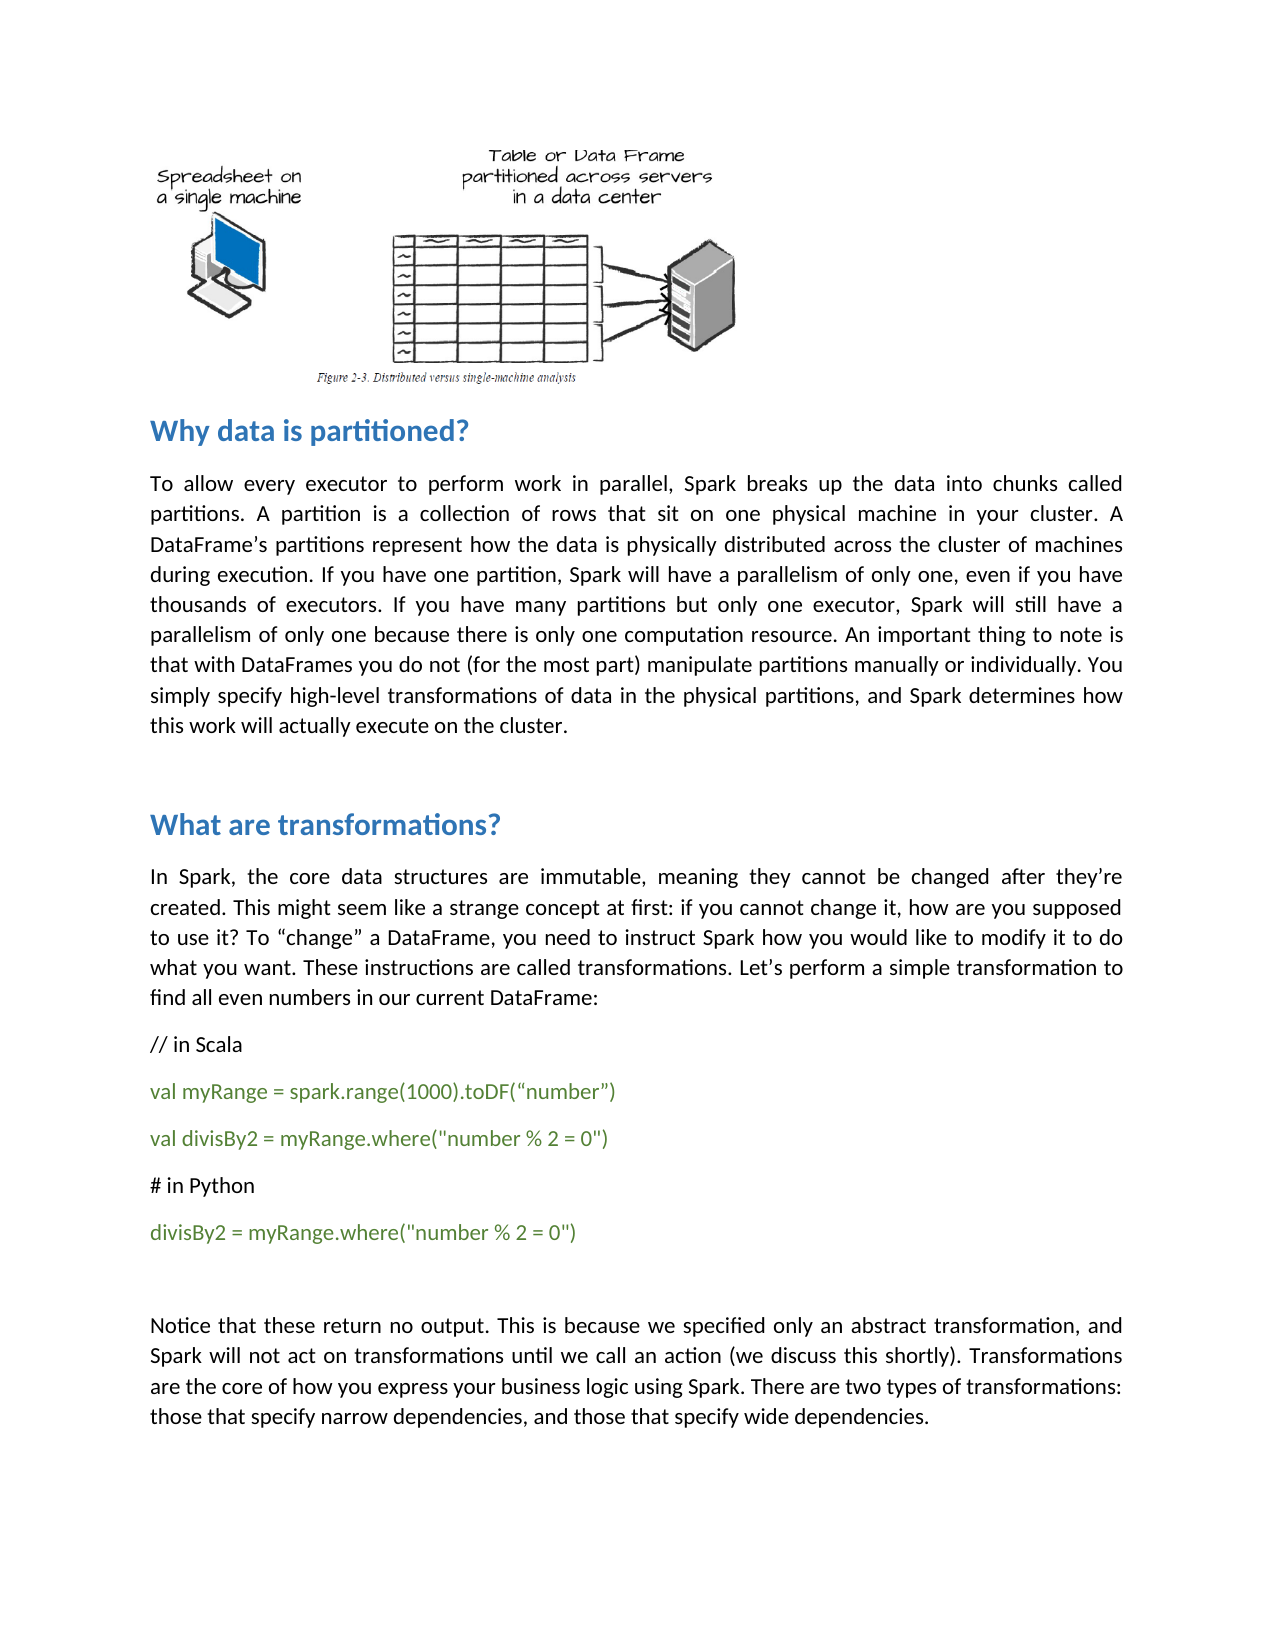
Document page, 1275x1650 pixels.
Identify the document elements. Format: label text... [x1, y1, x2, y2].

text To allow every executor to perform work in parallel, Spark breaks up the data into chunks called partitions. A partition is a collection of rows that sit on one physical machine in your cluster. A DataFrame’s partitions represent how the data is physically distributed across the cluster of machines during execution. If you have one partition, Spark will have a parallelism of only one, even if you have thousands of executors. If you have many partitions but only one executor, Spark will still have a parallelism of only one because there is only one computation resource. An important thing to note is that with DataFrames you do not (for the most part) manipulate partitions manually or individually. You simply specify high-level transformations of data in the physical partitions, and Spark determines how this work will actually execute on the cluster. [150, 469, 1125, 739]
text // in Scala [150, 1030, 1125, 1058]
text Notice that these return no output. This is because we specified only an abstract transformation, and Spark will not act on transformations until we call an action (we discuss this shortly). Transformations are the core of how you express your business logic using Spark. There are two types of transformations: those that specify narrow dependencies, and those that specify wide dependencies. [150, 1311, 1125, 1430]
text In Spark, the core data structures are immutable, meaning they cannot be changed after they’re created. This might seem like a strange concept at first: if you cannot change it, how are you supposed to use it? To “change” a DataFrame, you need to instruct Spark how you would like to modify it to do what you want. These instructions are called transformations. Let’s perform a simple transformation to find all even numbers in our current DataFrame: [150, 862, 1125, 1011]
text val divisBy2 = myRange.where("number % 2 = 0") [150, 1124, 1125, 1152]
picture [150, 150, 739, 393]
text divisBy2 = myRange.where("number % 2 = 0") [150, 1218, 1125, 1246]
text What are transformations? [150, 805, 1125, 843]
text val myRange = spark.range(1000).toDF(“number”) [150, 1077, 1125, 1105]
text Why data is partitioned? [150, 411, 1125, 449]
text # in Python [150, 1171, 1125, 1199]
